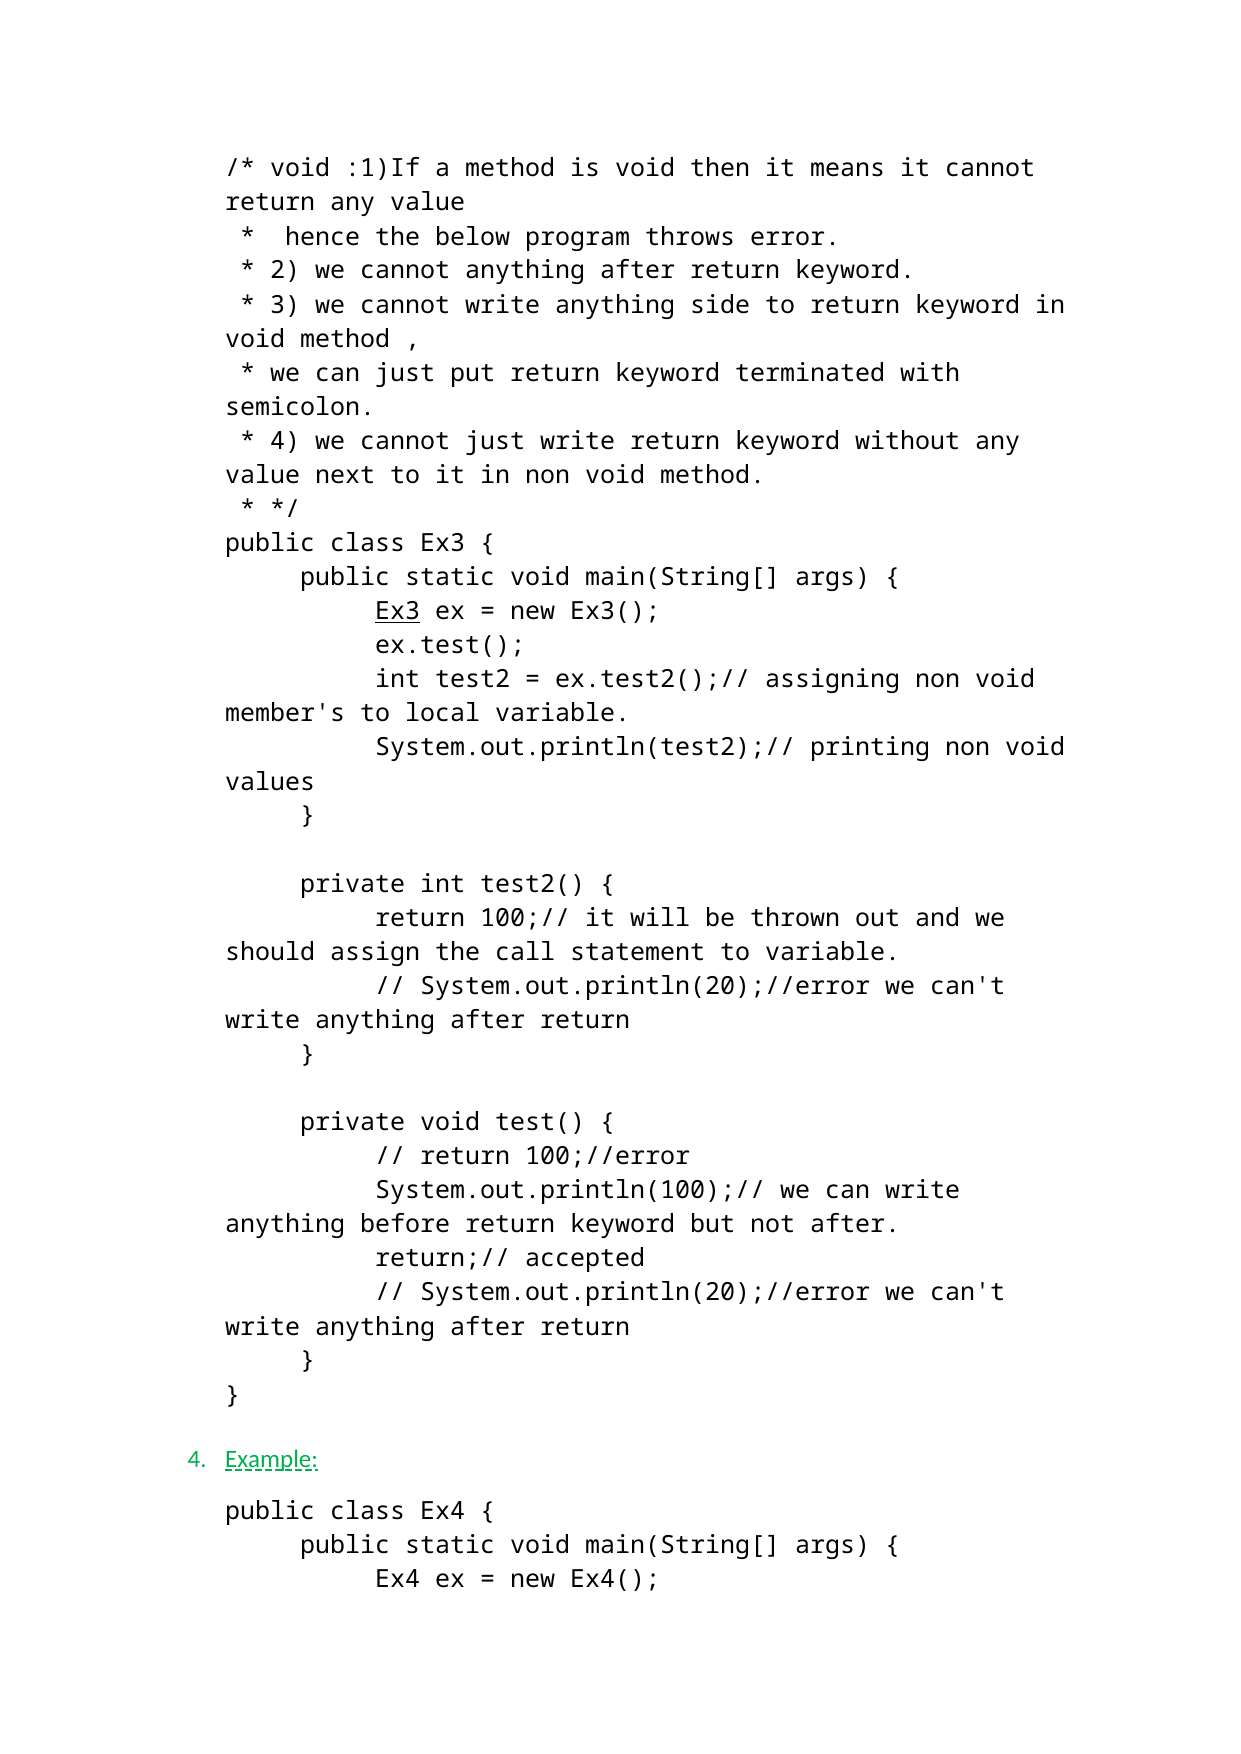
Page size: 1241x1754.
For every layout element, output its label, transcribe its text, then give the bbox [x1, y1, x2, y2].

text return 100;// it will be thrown out and we should assign the call statement to variable. [225, 899, 1090, 967]
text public class Ex4 { [225, 1493, 1090, 1527]
text return;// accepted [225, 1240, 1090, 1274]
text * hence the below program throws error. [225, 218, 1090, 252]
text System.out.println(test2);// printing non void values [225, 729, 1090, 797]
text } [225, 797, 1090, 831]
text * */ [225, 491, 1090, 525]
text private void test() { [225, 1104, 1090, 1138]
text } [225, 1036, 1090, 1070]
text ex.test(); [225, 627, 1090, 661]
text // return 100;//error [225, 1138, 1090, 1172]
text public class Ex3 { [225, 525, 1090, 559]
text Ex3 ex = new Ex3(); [225, 593, 1090, 627]
text /* void :1)If a method is void then it means it cannot return any value [225, 150, 1090, 218]
text public static void main(String[] args) { [225, 1527, 1090, 1561]
text // System.out.println(20);//error we can't write anything after return [225, 1274, 1090, 1342]
text int test2 = ex.test2();// assigning non void member's to local variable. [225, 661, 1090, 729]
text private int test2() { [225, 865, 1090, 899]
text * we can just put return keyword terminated with semicolon. [225, 354, 1090, 422]
text public static void main(String[] args) { [225, 559, 1090, 593]
text } [225, 1376, 1090, 1410]
text System.out.println(100);// we can write anything before return keyword but not after. [225, 1172, 1090, 1240]
text Ex4 ex = new Ex4(); [225, 1561, 1090, 1595]
text * 4) we cannot just write return keyword without any value next to it in non void method. [225, 422, 1090, 491]
text * 2) we cannot anything after return keyword. [225, 252, 1090, 286]
text * 3) we cannot write anything side to return keyword in void method , [225, 286, 1090, 354]
text // System.out.println(20);//error we can't write anything after return [225, 967, 1090, 1036]
text } [225, 1342, 1090, 1376]
list Example: [187, 1443, 1090, 1474]
